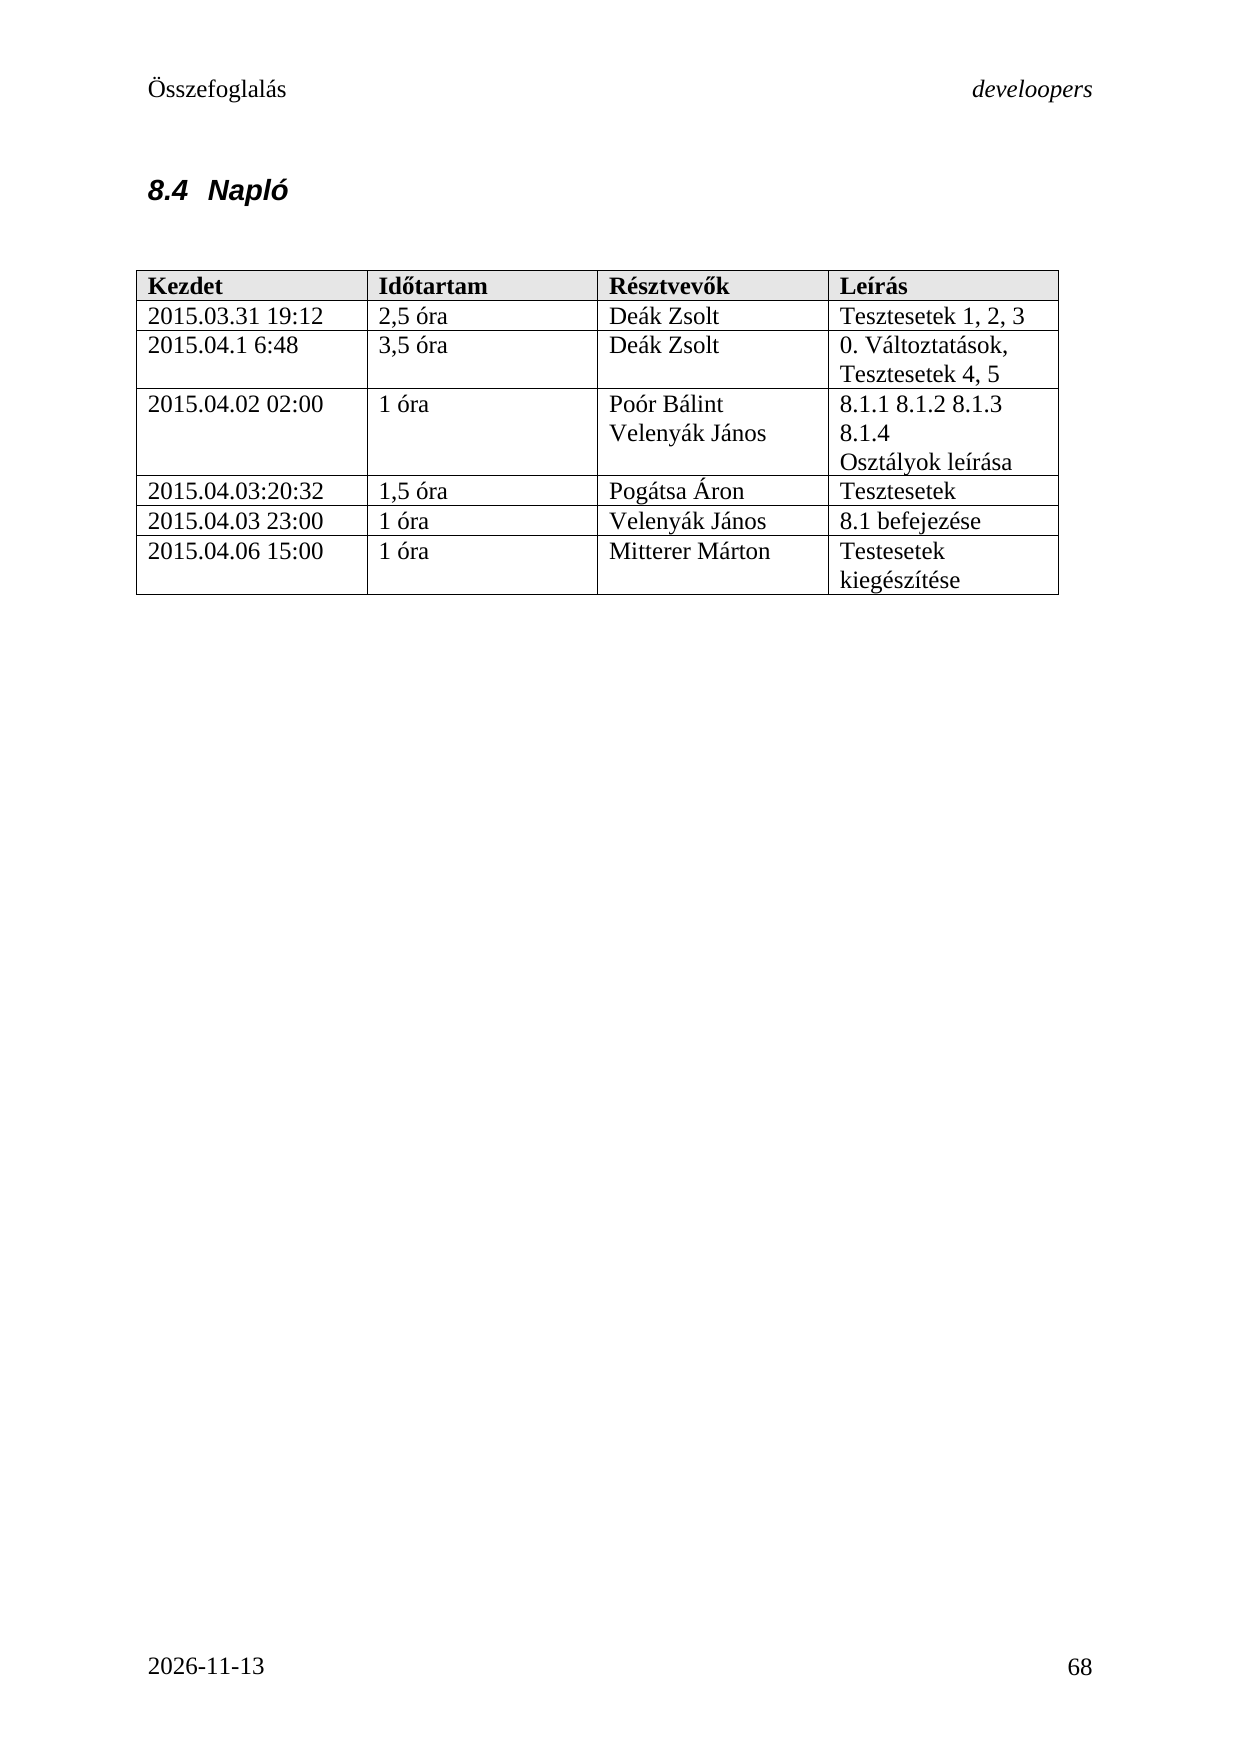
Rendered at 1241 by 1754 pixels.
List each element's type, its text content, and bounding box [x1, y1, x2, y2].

table_cell Mitterer Márton [598, 536, 828, 593]
table_cell Tesztesetek 1, 2, 3 [829, 301, 1058, 329]
table_cell 2015.04.03:20:32 [137, 476, 367, 505]
table_cell 2015.04.03 23:00 [137, 506, 367, 535]
table_cell 3,5 óra [368, 331, 597, 388]
table_header Résztvevők [598, 271, 828, 300]
table_cell Poór Bálint Velenyák János [598, 389, 828, 475]
table_cell 1,5 óra [368, 476, 597, 505]
table_cell Velenyák János [598, 506, 828, 535]
table_cell 2,5 óra [368, 301, 597, 329]
table_header Időtartam [368, 271, 597, 300]
table_cell 0. Változtatások, Tesztesetek 4, 5 [829, 331, 1058, 388]
table_cell Pogátsa Áron [598, 476, 828, 505]
table_cell 2015.04.02 02:00 [137, 389, 367, 475]
table_cell Testesetek kiegészítése [829, 536, 1058, 593]
table_cell 2015.04.1 6:48 [137, 331, 367, 388]
table_header Kezdet [137, 271, 367, 300]
table_cell 1 óra [368, 506, 597, 535]
table_cell 2015.04.06 15:00 [137, 536, 367, 593]
table_cell 1 óra [368, 536, 597, 593]
table_cell Deák Zsolt [598, 301, 828, 329]
table_cell Tesztesetek [829, 476, 1058, 505]
table_cell 8.1.1 8.1.2 8.1.3 8.1.4 Osztályok leírása [829, 389, 1058, 475]
table_cell 2015.03.31 19:12 [137, 301, 367, 329]
table_cell 1 óra [368, 389, 597, 475]
table_header Leírás [829, 271, 1058, 300]
table_cell Deák Zsolt [598, 331, 828, 388]
subtitle Napló [148, 173, 1093, 206]
table_cell 8.1 befejezése [829, 506, 1058, 535]
